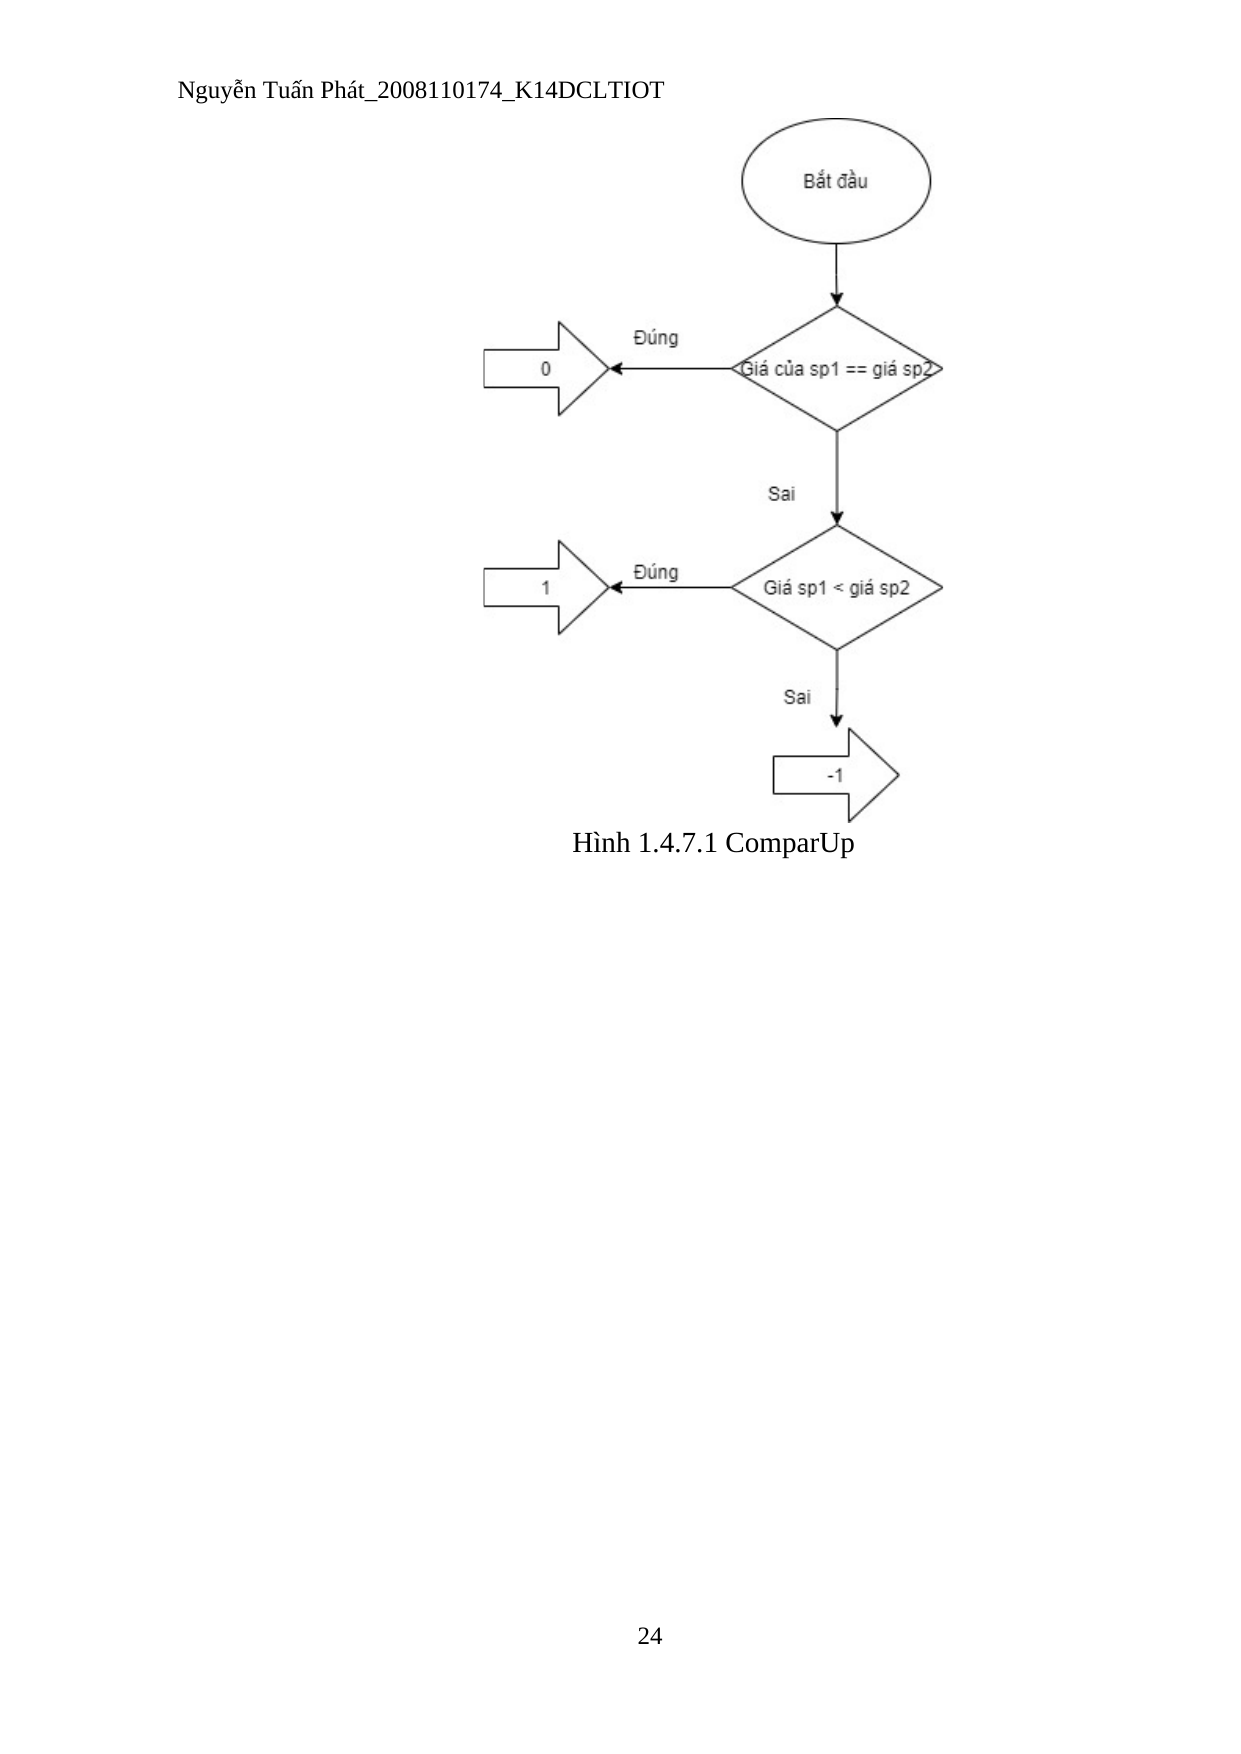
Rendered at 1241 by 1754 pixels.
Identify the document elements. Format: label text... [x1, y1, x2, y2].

picture [483, 118, 944, 823]
list Hình 1.4.7.1 ComparUp [305, 825, 1122, 859]
